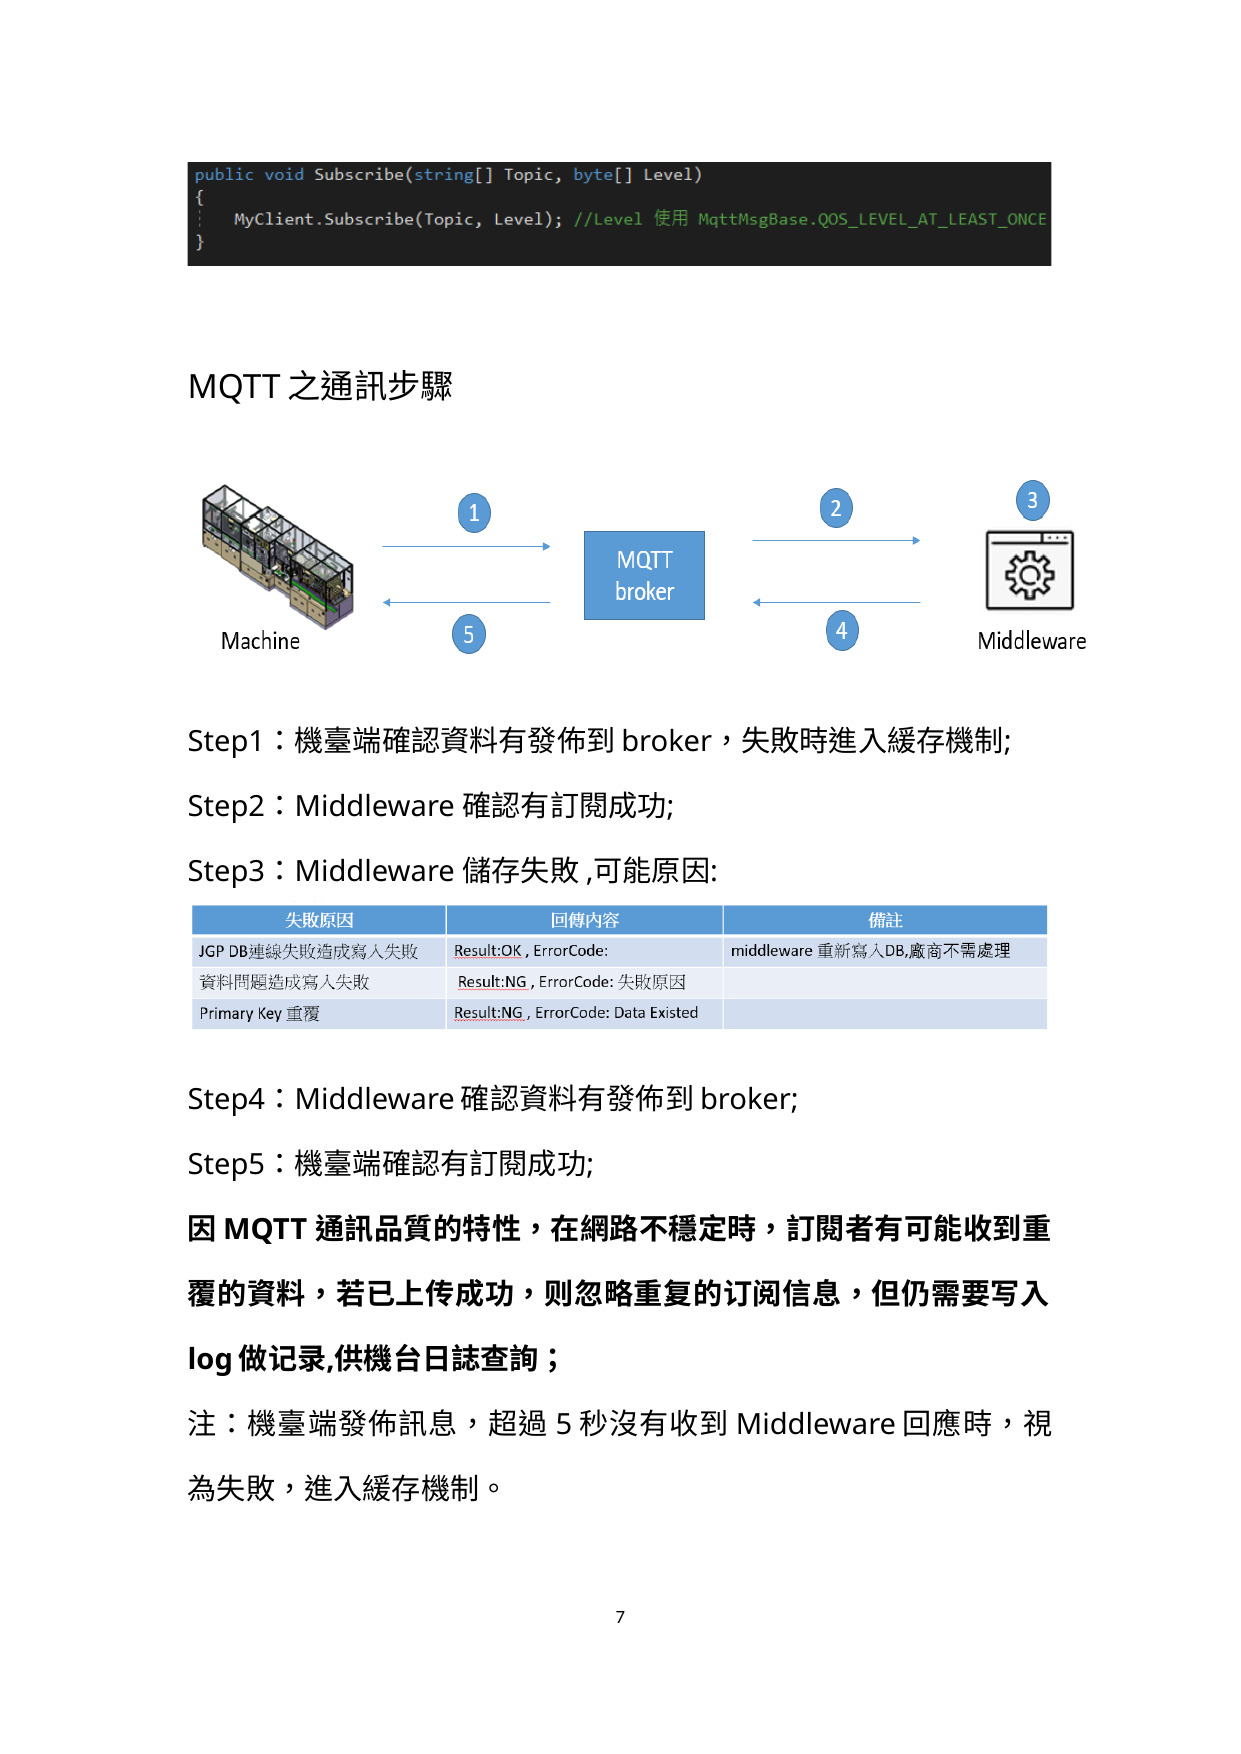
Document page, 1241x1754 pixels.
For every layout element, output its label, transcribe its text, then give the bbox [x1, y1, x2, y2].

text Step1：機臺端確認資料有發佈到broker，失敗時進入緩存機制; [187, 706, 1053, 771]
text Step2：Middleware 確認有訂閱成功; [187, 771, 1053, 836]
subtitle MQTT之通訊步驟 [187, 352, 1053, 417]
picture [187, 162, 1052, 266]
text Step5：機臺端確認有訂閱成功; [187, 1129, 1053, 1194]
text Step3：Middleware 儲存失敗 ,可能原因: [187, 836, 1053, 901]
text Step4：Middleware確認資料有發佈到broker; [187, 1064, 1053, 1129]
text 注：機臺端發佈訊息，超過5秒沒有收到Middleware回應時，視為失敗，進入緩存機制。 [187, 1389, 1053, 1519]
text 因MQTT 通訊品質的特性，在網路不穩定時，訂閱者有可能收到重覆的資料，若已上传成功，则忽略重复的订阅信息，但仍需要写入log做记录,供機台日誌查詢； [187, 1194, 1053, 1389]
picture [187, 901, 1053, 1034]
picture [187, 478, 1106, 676]
